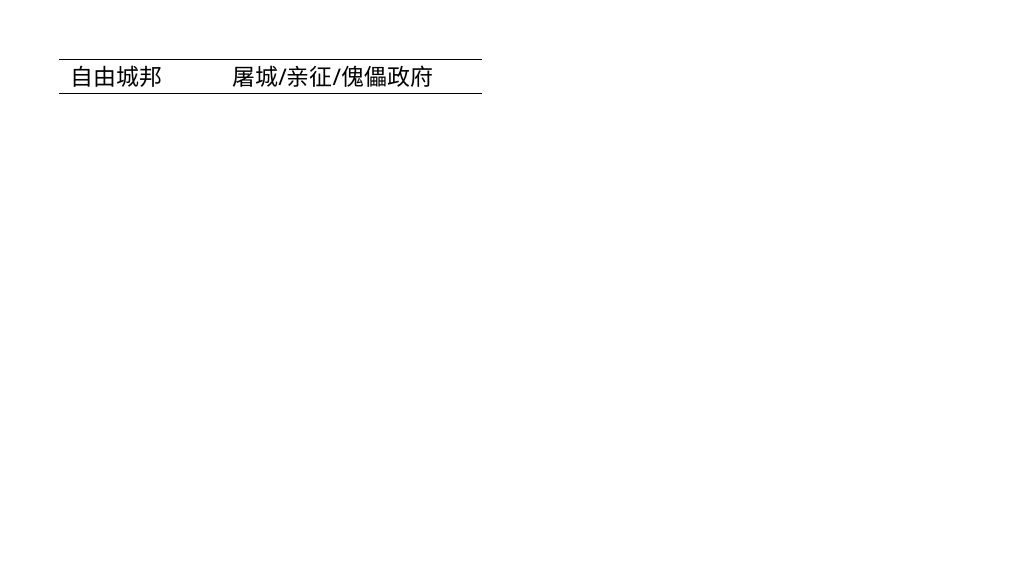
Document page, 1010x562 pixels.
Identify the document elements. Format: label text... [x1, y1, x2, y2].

table_cell 屠城/亲征/傀儡政府 [221, 60, 482, 92]
table_cell 自由城邦 [59, 60, 221, 92]
